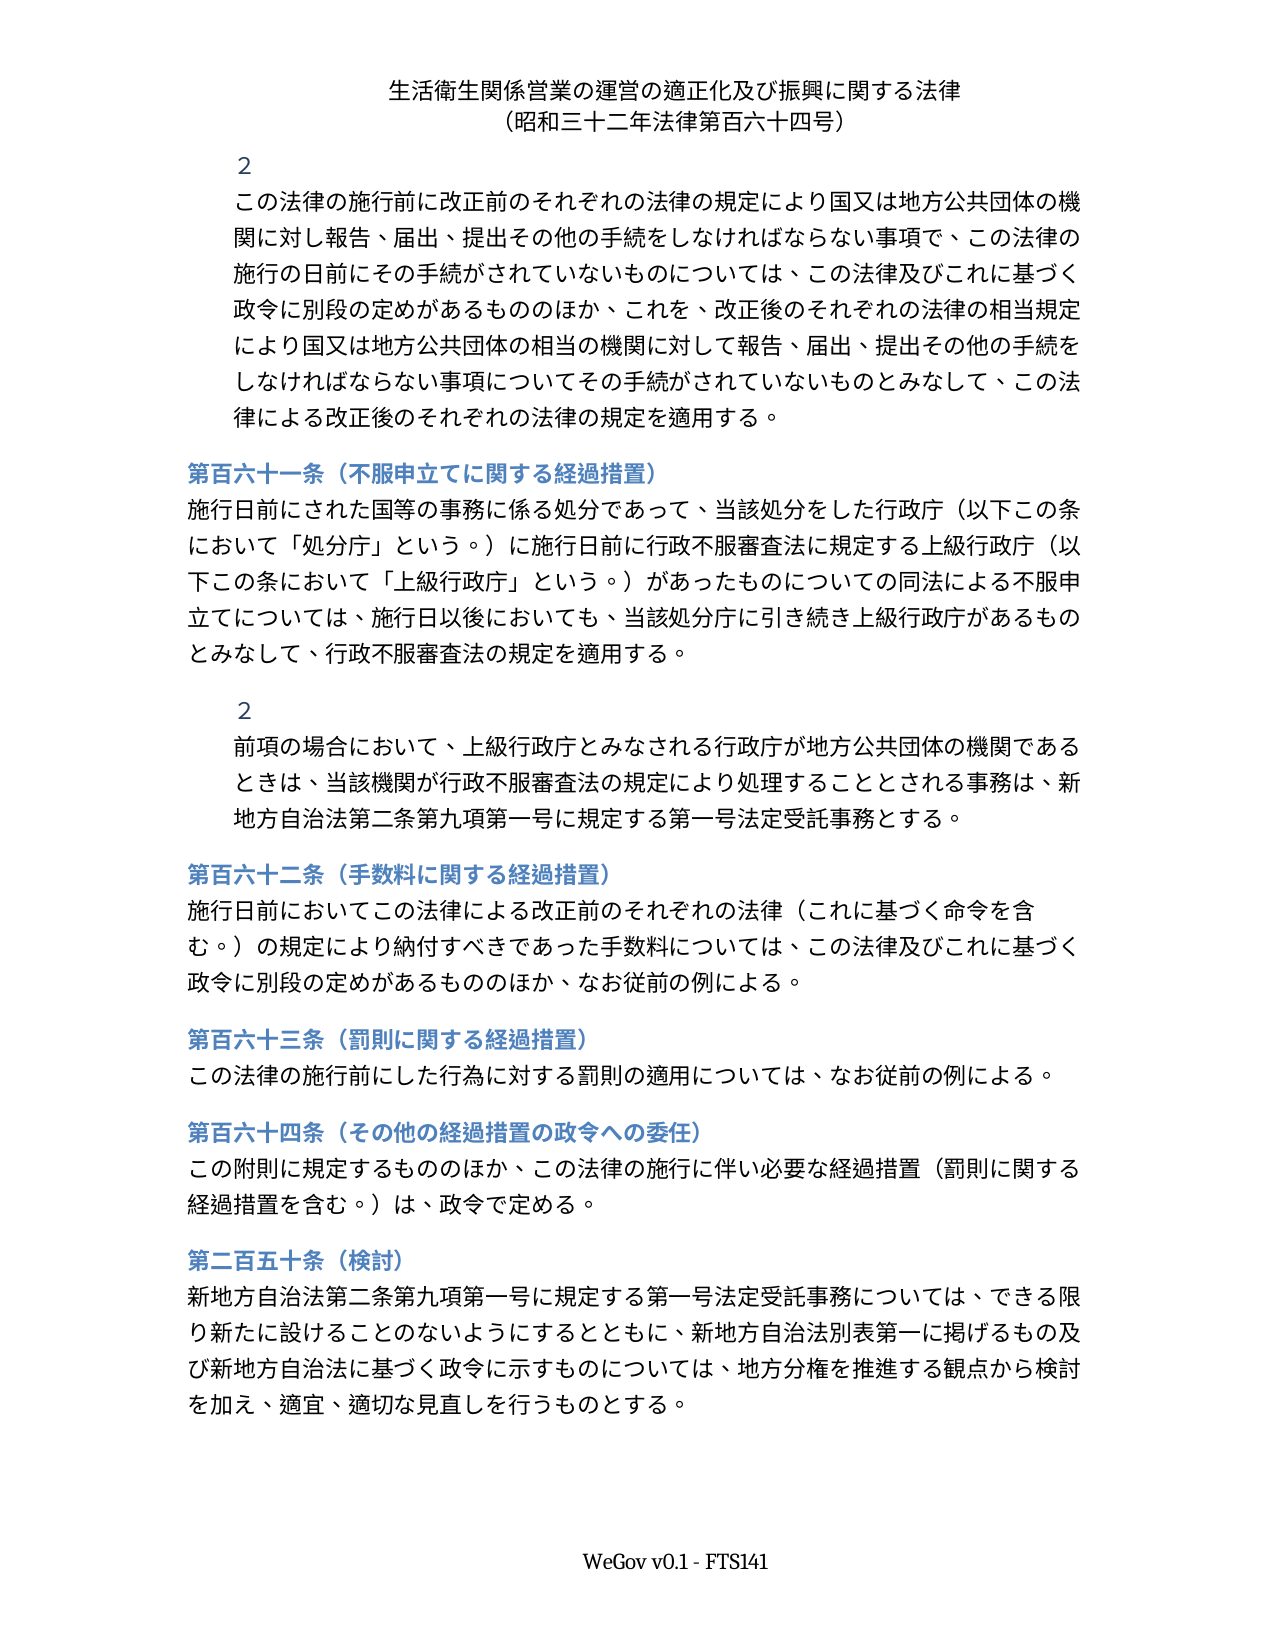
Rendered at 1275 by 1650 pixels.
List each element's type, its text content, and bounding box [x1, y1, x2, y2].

subtitle 第百六十一条（不服申立てに関する経過措置） [187, 458, 1087, 489]
text この附則に規定するもののほか、この法律の施行に伴い必要な経過措置（罰則に関する経過措置を含む。）は、政令で定める。 [187, 1153, 1087, 1220]
subtitle ２ [233, 695, 1087, 726]
text 施行日前にされた国等の事務に係る処分であって、当該処分をした行政庁（以下この条において「処分庁」という。）に施行日前に行政不服審査法に規定する上級行政庁（以下この条において「上級行政庁」という。）があったものについての同法による不服申立てについては、施行日以後においても、当該処分庁に引き続き上級行政庁があるものとみなして、行政不服審査法の規定を適用する。 [187, 494, 1087, 669]
text 新地方自治法第二条第九項第一号に規定する第一号法定受託事務については、できる限り新たに設けることのないようにするとともに、新地方自治法別表第一に掲げるもの及び新地方自治法に基づく政令に示すものについては、地方分権を推進する観点から検討を加え、適宜、適切な見直しを行うものとする。 [187, 1281, 1087, 1420]
subtitle 第二百五十条（検討） [187, 1245, 1087, 1277]
subtitle 第百六十三条（罰則に関する経過措置） [187, 1024, 1087, 1055]
subtitle ２ [233, 150, 1087, 181]
text この法律の施行前にした行為に対する罰則の適用については、なお従前の例による。 [187, 1060, 1087, 1091]
text この法律の施行前に改正前のそれぞれの法律の規定により国又は地方公共団体の機関に対し報告、届出、提出その他の手続をしなければならない事項で、この法律の施行の日前にその手続がされていないものについては、この法律及びこれに基づく政令に別段の定めがあるもののほか、これを、改正後のそれぞれの法律の相当規定により国又は地方公共団体の相当の機関に対して報告、届出、提出その他の手続をしなければならない事項についてその手続がされていないものとみなして、この法律による改正後のそれぞれの法律の規定を適用する。 [233, 186, 1087, 433]
text 前項の場合において、上級行政庁とみなされる行政庁が地方公共団体の機関であるときは、当該機関が行政不服審査法の規定により処理することとされる事務は、新地方自治法第二条第九項第一号に規定する第一号法定受託事務とする。 [233, 731, 1087, 834]
subtitle 第百六十四条（その他の経過措置の政令への委任） [187, 1117, 1087, 1148]
text 施行日前においてこの法律による改正前のそれぞれの法律（これに基づく命令を含む。）の規定により納付すべきであった手数料については、この法律及びこれに基づく政令に別段の定めがあるもののほか、なお従前の例による。 [187, 895, 1087, 998]
subtitle 第百六十二条（手数料に関する経過措置） [187, 859, 1087, 891]
